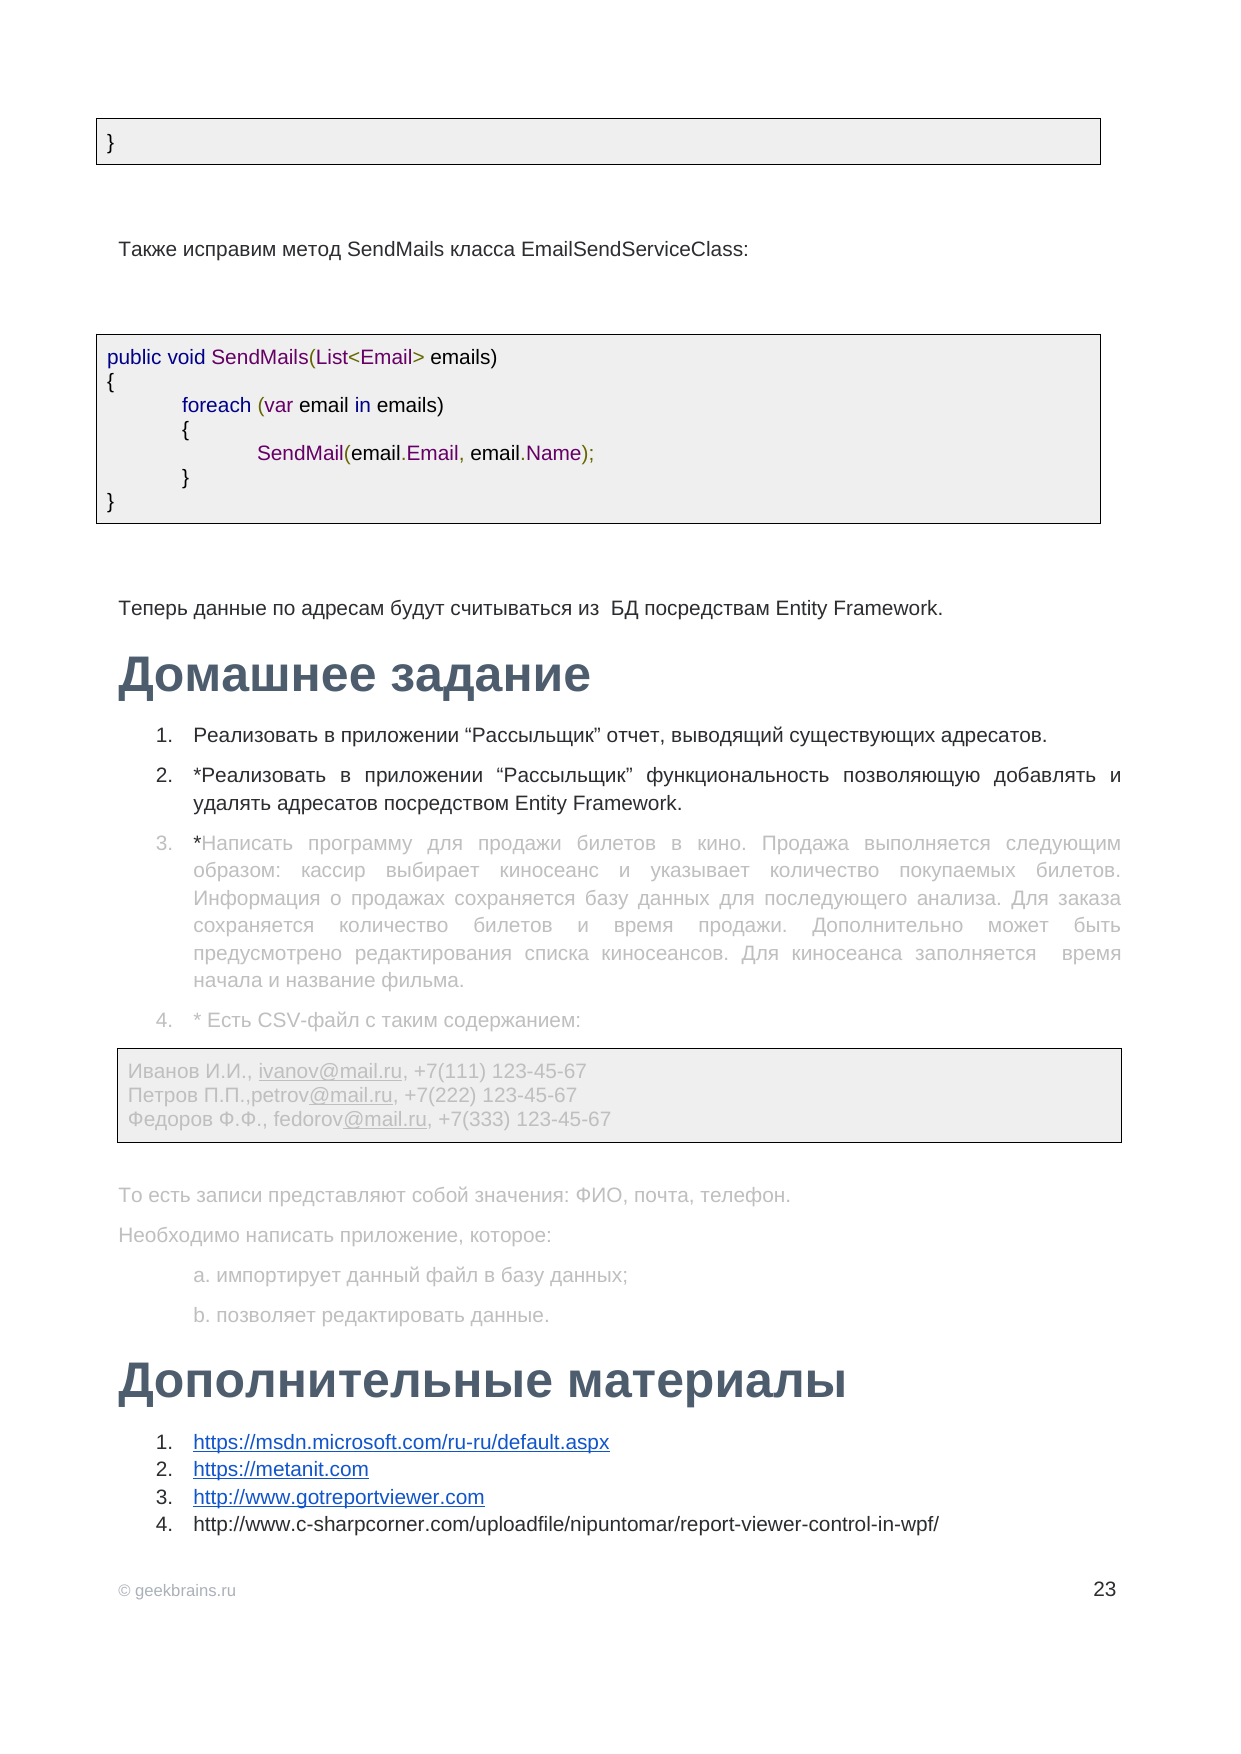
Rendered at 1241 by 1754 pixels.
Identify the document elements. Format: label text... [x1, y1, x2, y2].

text a. импортирует данный файл в базу данных; [118, 1263, 1122, 1287]
list http://www.gotreportviewer.com [156, 1484, 1122, 1508]
list *Написать программу для продажи билетов в кино. Продажа выполняется следующим образом: кассир выбирает киносеанс и указывает количество покупаемых билетов. Информация о продажах сохраняется базу данных для последующего анализа. Для заказа сохраняется количество билетов и время продажи. Дополнительно может быть предусмотрено редактирования списка киносеансов. Для киносеанса заполняется время начала и название фильма. [156, 830, 1122, 992]
table_header public void SendMails(List<Email> emails) { foreach (var email in emails) { SendMail(email.Email, email.Name); } } [97, 335, 1100, 523]
table_header Иванов И.И., ivanov@mail.ru, +7(111) 123-45-67 Петров П.П.,petrov@mail.ru, +7(222) 123-45-67 Федоров Ф.Ф., fedorov@mail.ru, +7(333) 123-45-67 [118, 1049, 1121, 1142]
list http://www.c-sharpcorner.com/uploadfile/nipuntomar/report-viewer-control-in-wpf/ [156, 1512, 1122, 1536]
subtitle Домашнее задание [118, 644, 1122, 702]
list Реализовать в приложении “Рассыльщик” отчет, выводящий существующих адресатов. [156, 723, 1122, 747]
list https://msdn.microsoft.com/ru-ru/default.aspx [156, 1429, 1122, 1453]
text Теперь данные по адресам будут считываться из БД посредствам Entity Framework. [118, 596, 1122, 620]
subtitle Дополнительные материалы [118, 1351, 1122, 1408]
list *Реализовать в приложении “Рассыльщик” функциональность позволяющую добавлять и удалять адресатов посредством Entity Framework. [156, 763, 1122, 814]
text Необходимо написать приложение, которое: [118, 1223, 1122, 1247]
text То есть записи представляют собой значения: ФИО, почта, телефон. [118, 1183, 1122, 1207]
text Также исправим метод SendMails класса EmailSendServiceClass: [118, 237, 1122, 261]
text b. позволяет редактировать данные. [118, 1303, 1122, 1327]
list https://metanit.com [156, 1457, 1122, 1481]
list * Есть CSV-файл с таким содержанием: [156, 1008, 1122, 1032]
